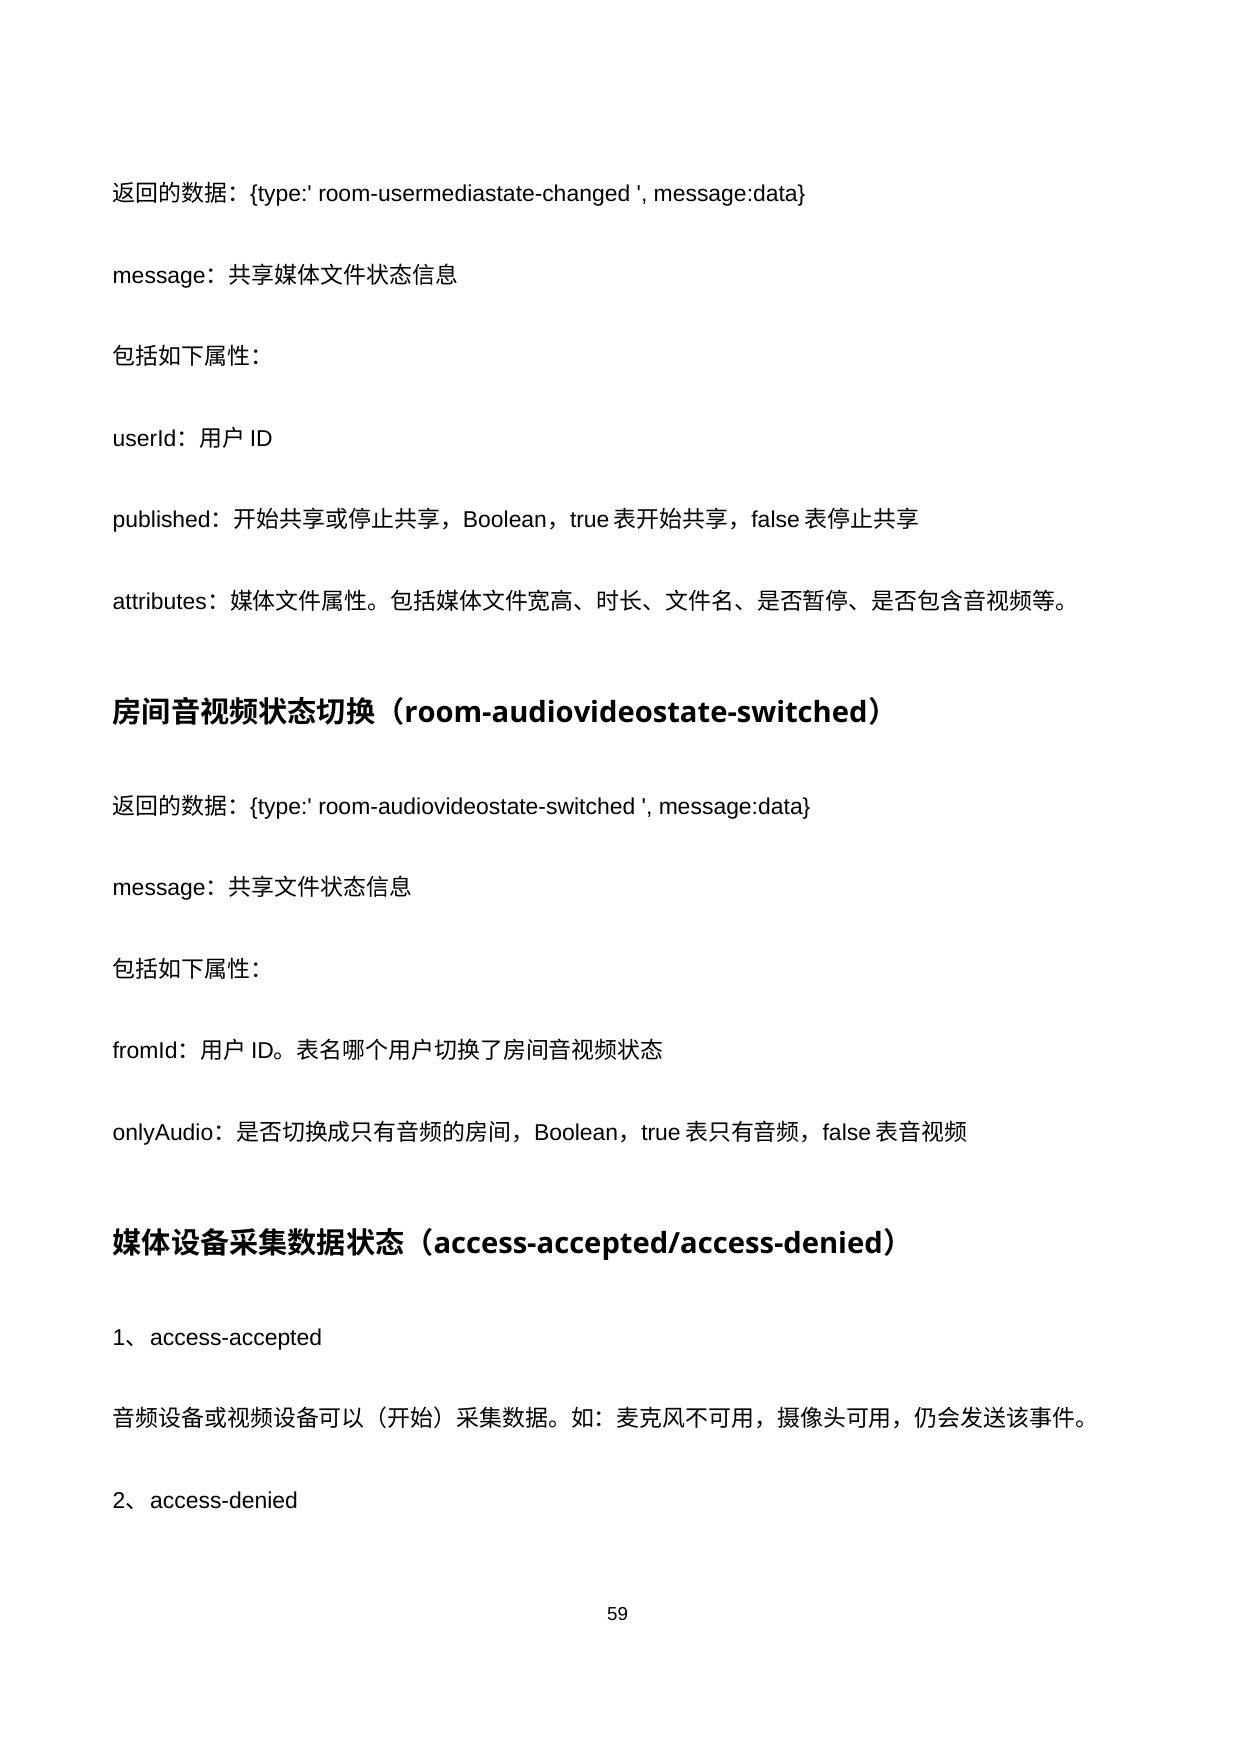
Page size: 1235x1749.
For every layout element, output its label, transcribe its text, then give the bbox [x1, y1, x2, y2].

text 返回的数据：{type:' room-usermediastate-changed ', message:data} [112, 159, 1122, 224]
subtitle 媒体设备采集数据状态（access-accepted/access-denied） [112, 1209, 1122, 1274]
text 音频设备或视频设备可以（开始）采集数据。如：麦克风不可用，摄像头可用，仍会发送该事件。 [112, 1384, 1122, 1449]
text message：共享媒体文件状态信息 [112, 241, 1122, 306]
text onlyAudio：是否切换成只有音频的房间，Boolean，true表只有音频，false表音视频 [112, 1098, 1122, 1163]
text 返回的数据：{type:' room-audiovideostate-switched ', message:data} [112, 772, 1122, 837]
text 包括如下属性： [112, 935, 1122, 1000]
text userId：用户ID [112, 404, 1122, 469]
list access-accepted [112, 1303, 1122, 1368]
text 包括如下属性： [112, 322, 1122, 387]
text published：开始共享或停止共享，Boolean，true表开始共享，false表停止共享 [112, 485, 1122, 550]
text fromId：用户ID。表名哪个用户切换了房间音视频状态 [112, 1016, 1122, 1081]
subtitle 房间音视频状态切换（room-audiovideostate-switched） [112, 678, 1122, 743]
text message：共享文件状态信息 [112, 853, 1122, 918]
list access-denied [112, 1466, 1122, 1531]
text attributes：媒体文件属性。包括媒体文件宽高、时长、文件名、是否暂停、是否包含音视频等。 [112, 567, 1122, 632]
